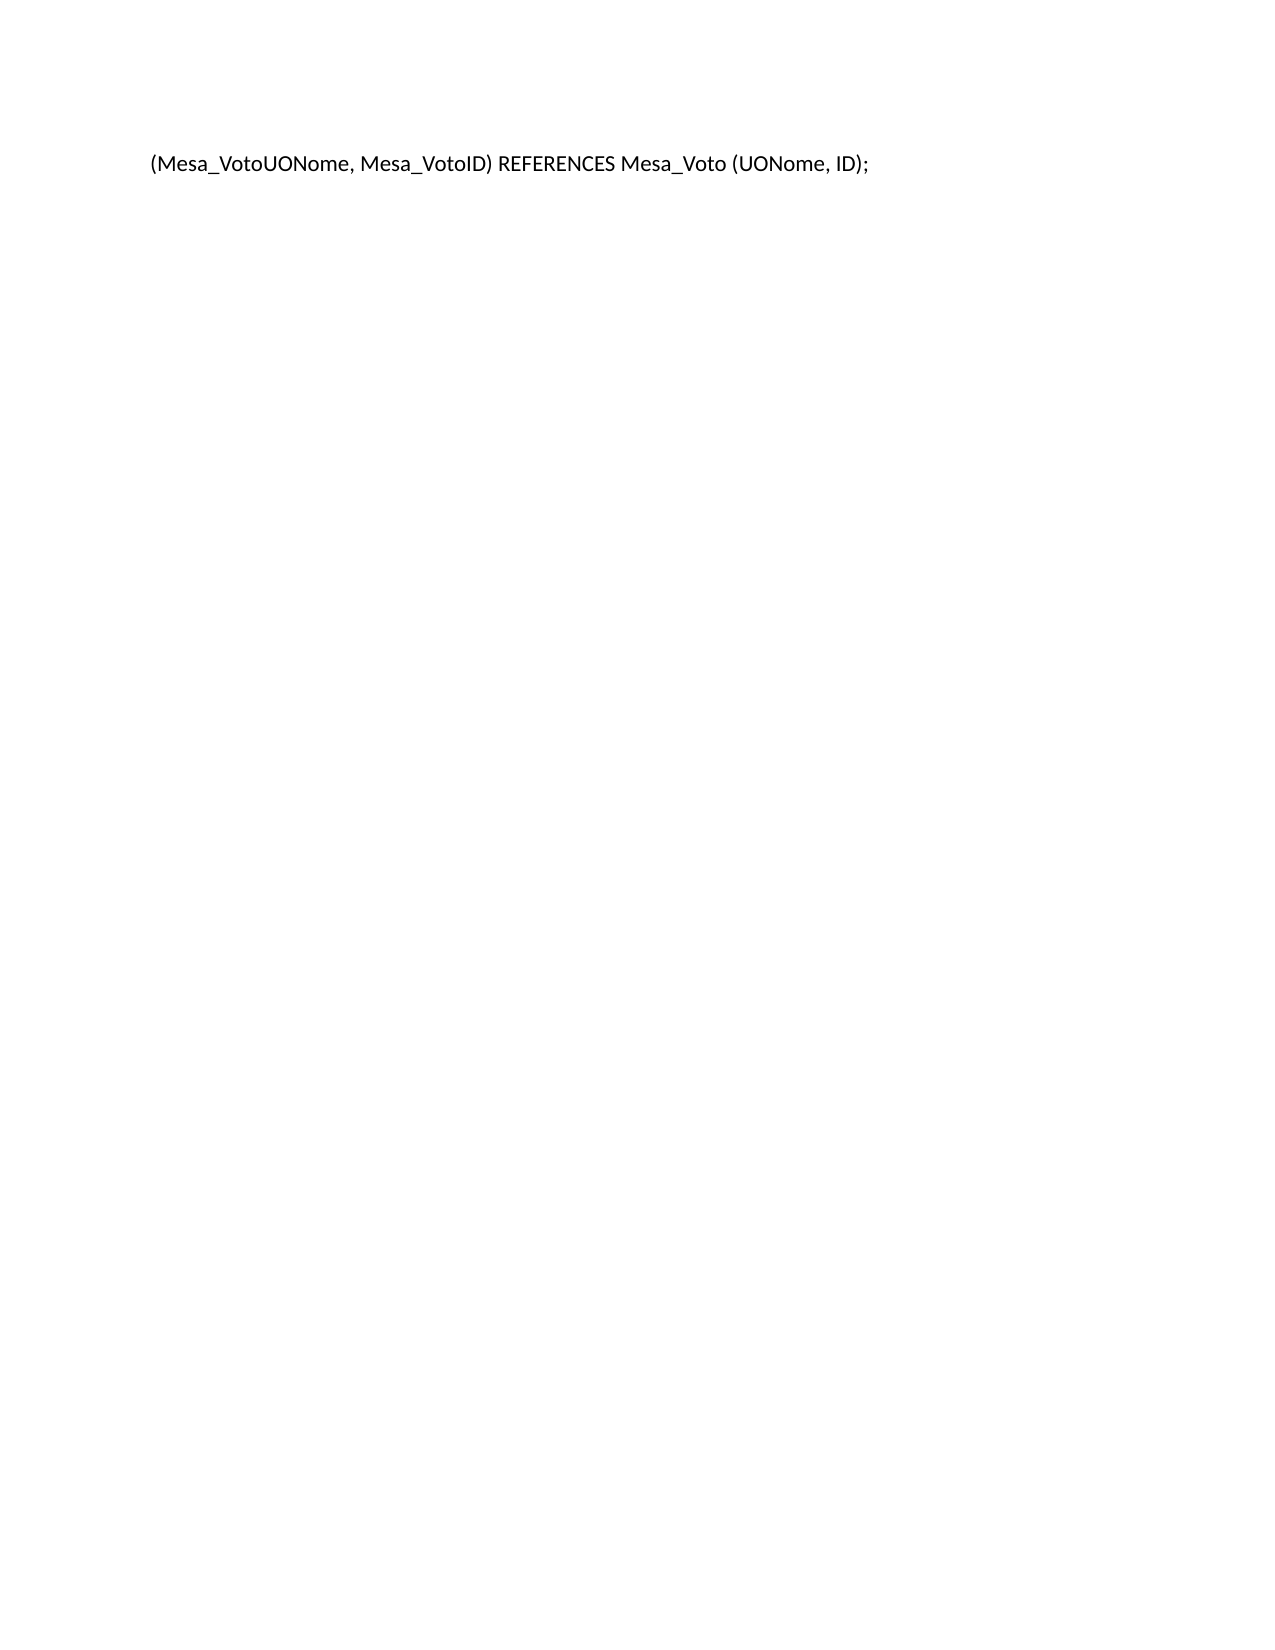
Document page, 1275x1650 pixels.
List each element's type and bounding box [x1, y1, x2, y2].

text [150, 150, 1125, 177]
